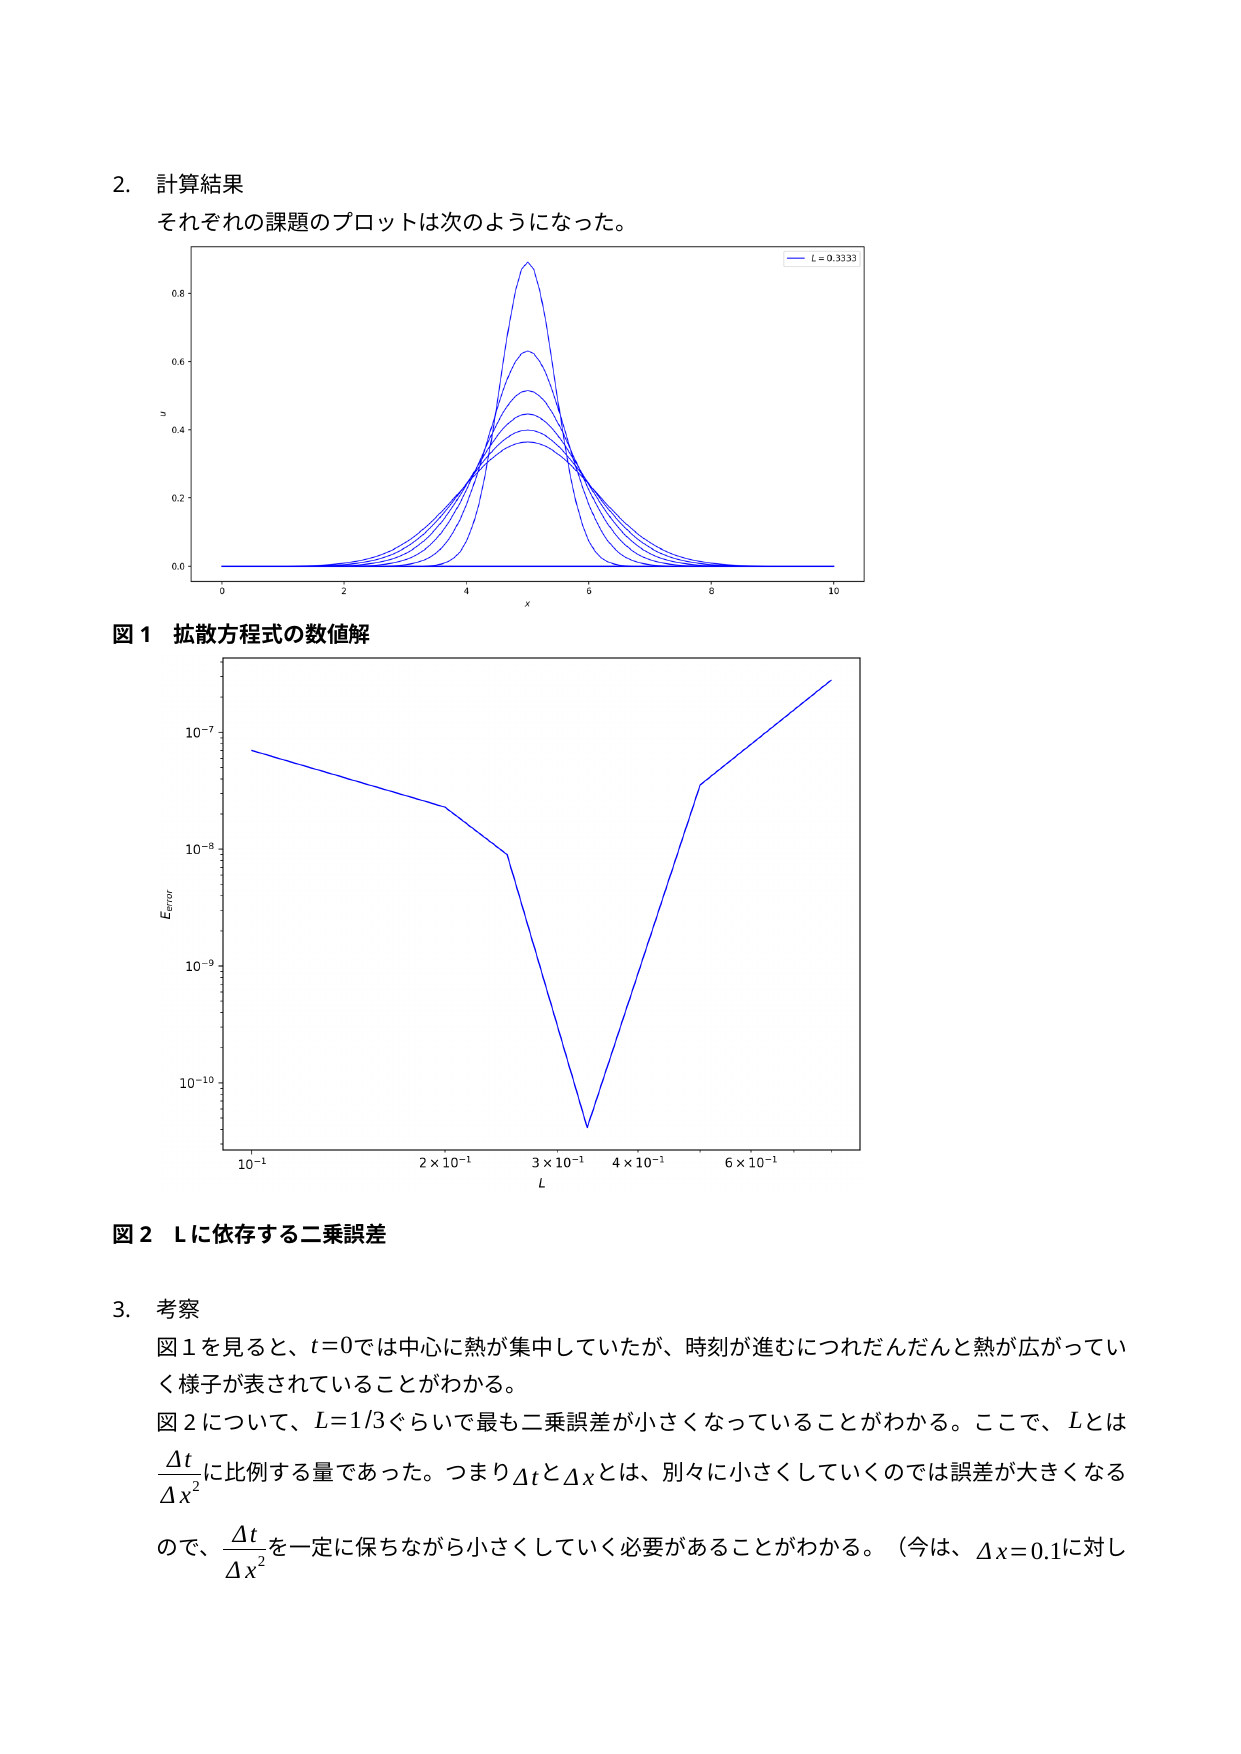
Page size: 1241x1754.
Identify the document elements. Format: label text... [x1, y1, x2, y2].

picture [156, 652, 867, 1192]
list 計算結果 [112, 164, 1117, 202]
list それぞれの課題のプロットは次のようになった。 [156, 202, 1117, 239]
picture [156, 239, 872, 610]
list 考察 [112, 1289, 1128, 1327]
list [156, 1402, 1128, 1589]
list 図１を見ると、では中心に熱が集中していたが、時刻が進むにつれだんだんと熱が広がっていく様子が表されていることがわかる。 [156, 1327, 1128, 1402]
